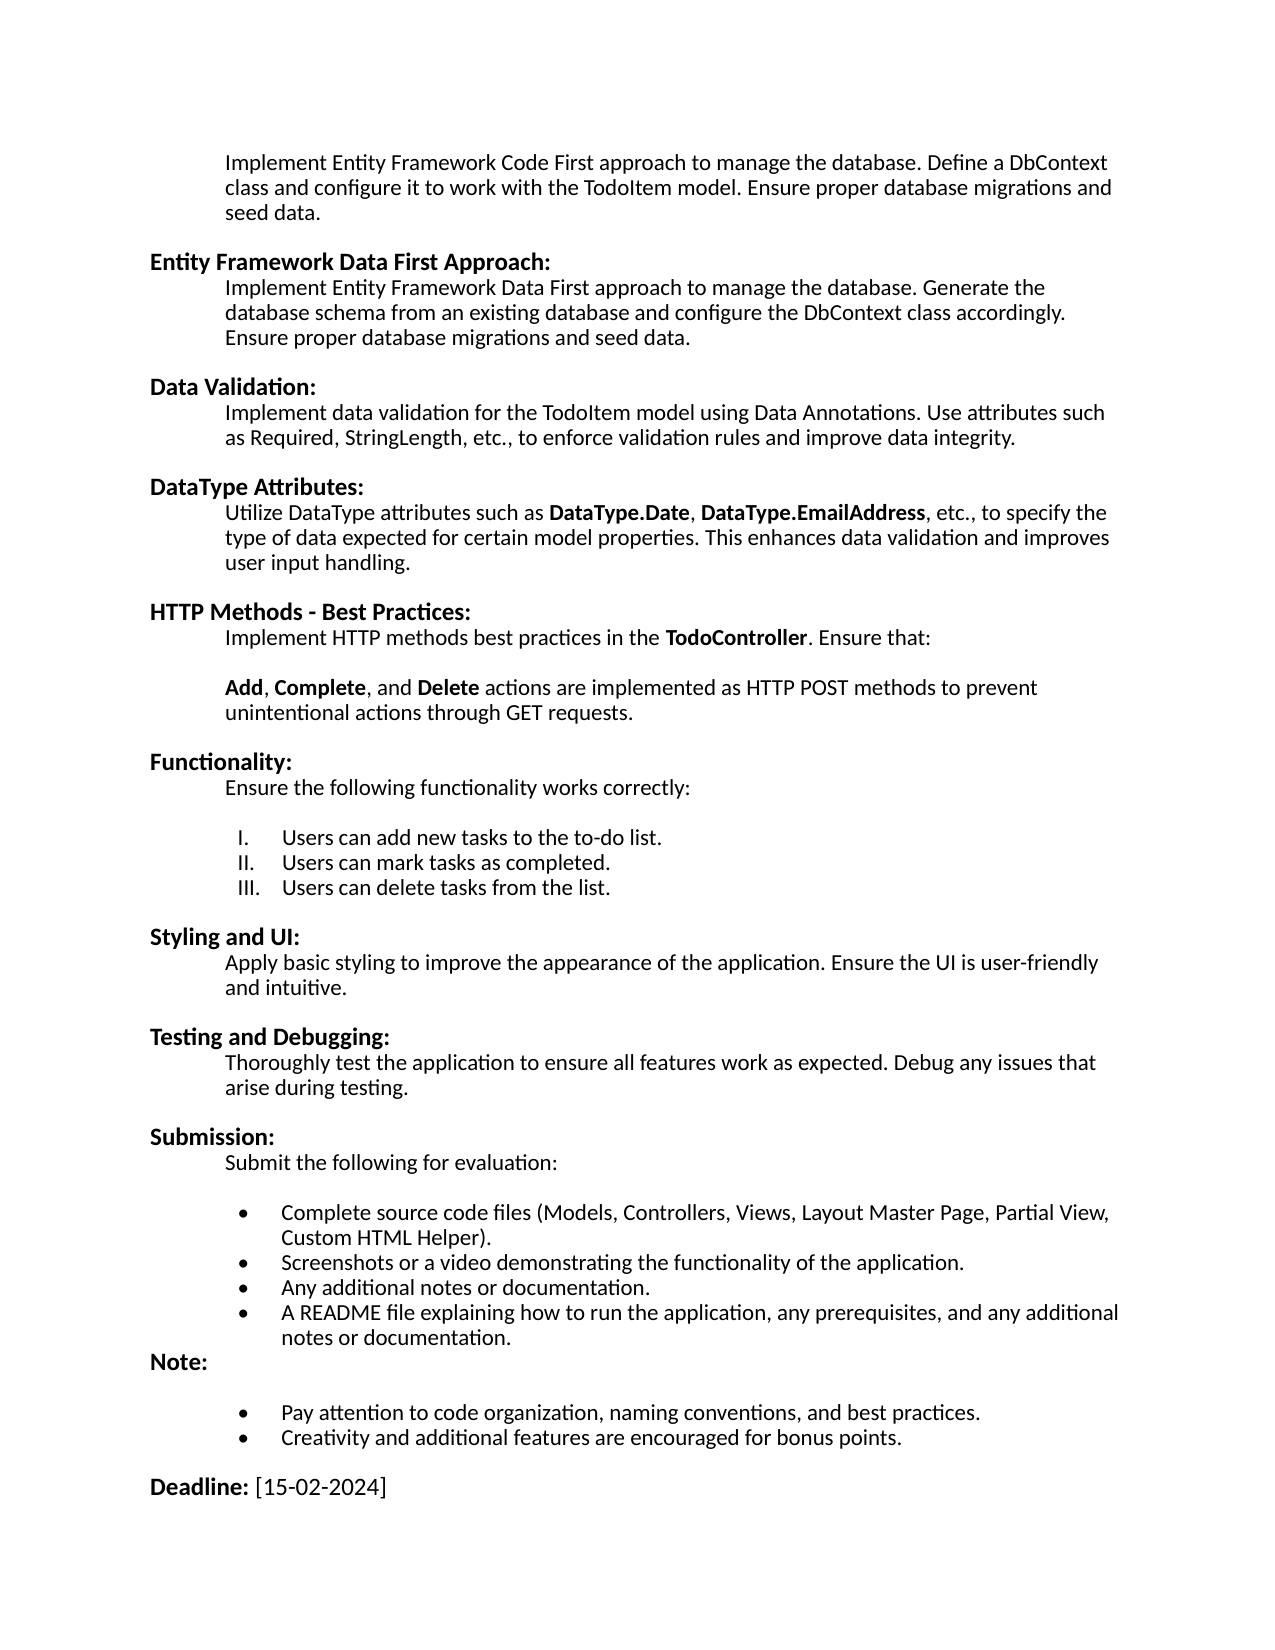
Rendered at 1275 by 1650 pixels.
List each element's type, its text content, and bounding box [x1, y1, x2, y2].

text Ensure the following functionality works correctly: [225, 775, 1125, 800]
text Note: [150, 1350, 1125, 1375]
text Testing and Debugging: [150, 1025, 1125, 1050]
text Implement data validation for the TodoItem model using Data Annotations. Use attributes such as Required, StringLength, etc., to enforce validation rules and improve data integrity. [225, 400, 1125, 450]
text Styling and UI: [150, 925, 1125, 950]
text Submit the following for evaluation: [225, 1150, 1125, 1175]
list Users can add new tasks to the to-do list. [237, 825, 1125, 850]
text Functionality: [150, 750, 1125, 775]
text HTTP Methods - Best Practices: [150, 600, 1125, 625]
text Thoroughly test the application to ensure all features work as expected. Debug any issues that arise during testing. [225, 1050, 1125, 1100]
list Creativity and additional features are encouraged for bonus points. [237, 1425, 1125, 1450]
list Users can delete tasks from the list. [237, 875, 1125, 900]
text Entity Framework Data First Approach: [150, 250, 1125, 275]
text Implement HTTP methods best practices in the TodoController. Ensure that: [225, 625, 1125, 650]
list Complete source code files (Models, Controllers, Views, Layout Master Page, Partial View, Custom HTML Helper). [237, 1200, 1125, 1250]
text Add, Complete, and Delete actions are implemented as HTTP POST methods to prevent unintentional actions through GET requests. [225, 675, 1125, 725]
text Submission: [150, 1125, 1125, 1150]
list Users can mark tasks as completed. [237, 850, 1125, 875]
list A README file explaining how to run the application, any prerequisites, and any additional notes or documentation. [237, 1300, 1125, 1350]
text DataType Attributes: [150, 475, 1125, 500]
text Apply basic styling to improve the appearance of the application. Ensure the UI is user-friendly and intuitive. [225, 950, 1125, 1000]
text Data Validation: [150, 375, 1125, 400]
list Pay attention to code organization, naming conventions, and best practices. [237, 1400, 1125, 1425]
list Screenshots or a video demonstrating the functionality of the application. [237, 1250, 1125, 1275]
list Any additional notes or documentation. [237, 1275, 1125, 1300]
text Implement Entity Framework Data First approach to manage the database. Generate the database schema from an existing database and configure the DbContext class accordingly. Ensure proper database migrations and seed data. [225, 275, 1125, 350]
text Utilize DataType attributes such as DataType.Date, DataType.EmailAddress, etc., to specify the type of data expected for certain model properties. This enhances data validation and improves user input handling. [225, 500, 1125, 575]
text Implement Entity Framework Code First approach to manage the database. Define a DbContext class and configure it to work with the TodoItem model. Ensure proper database migrations and seed data. [225, 150, 1125, 225]
text Deadline: [15-02-2024] [150, 1475, 1125, 1500]
